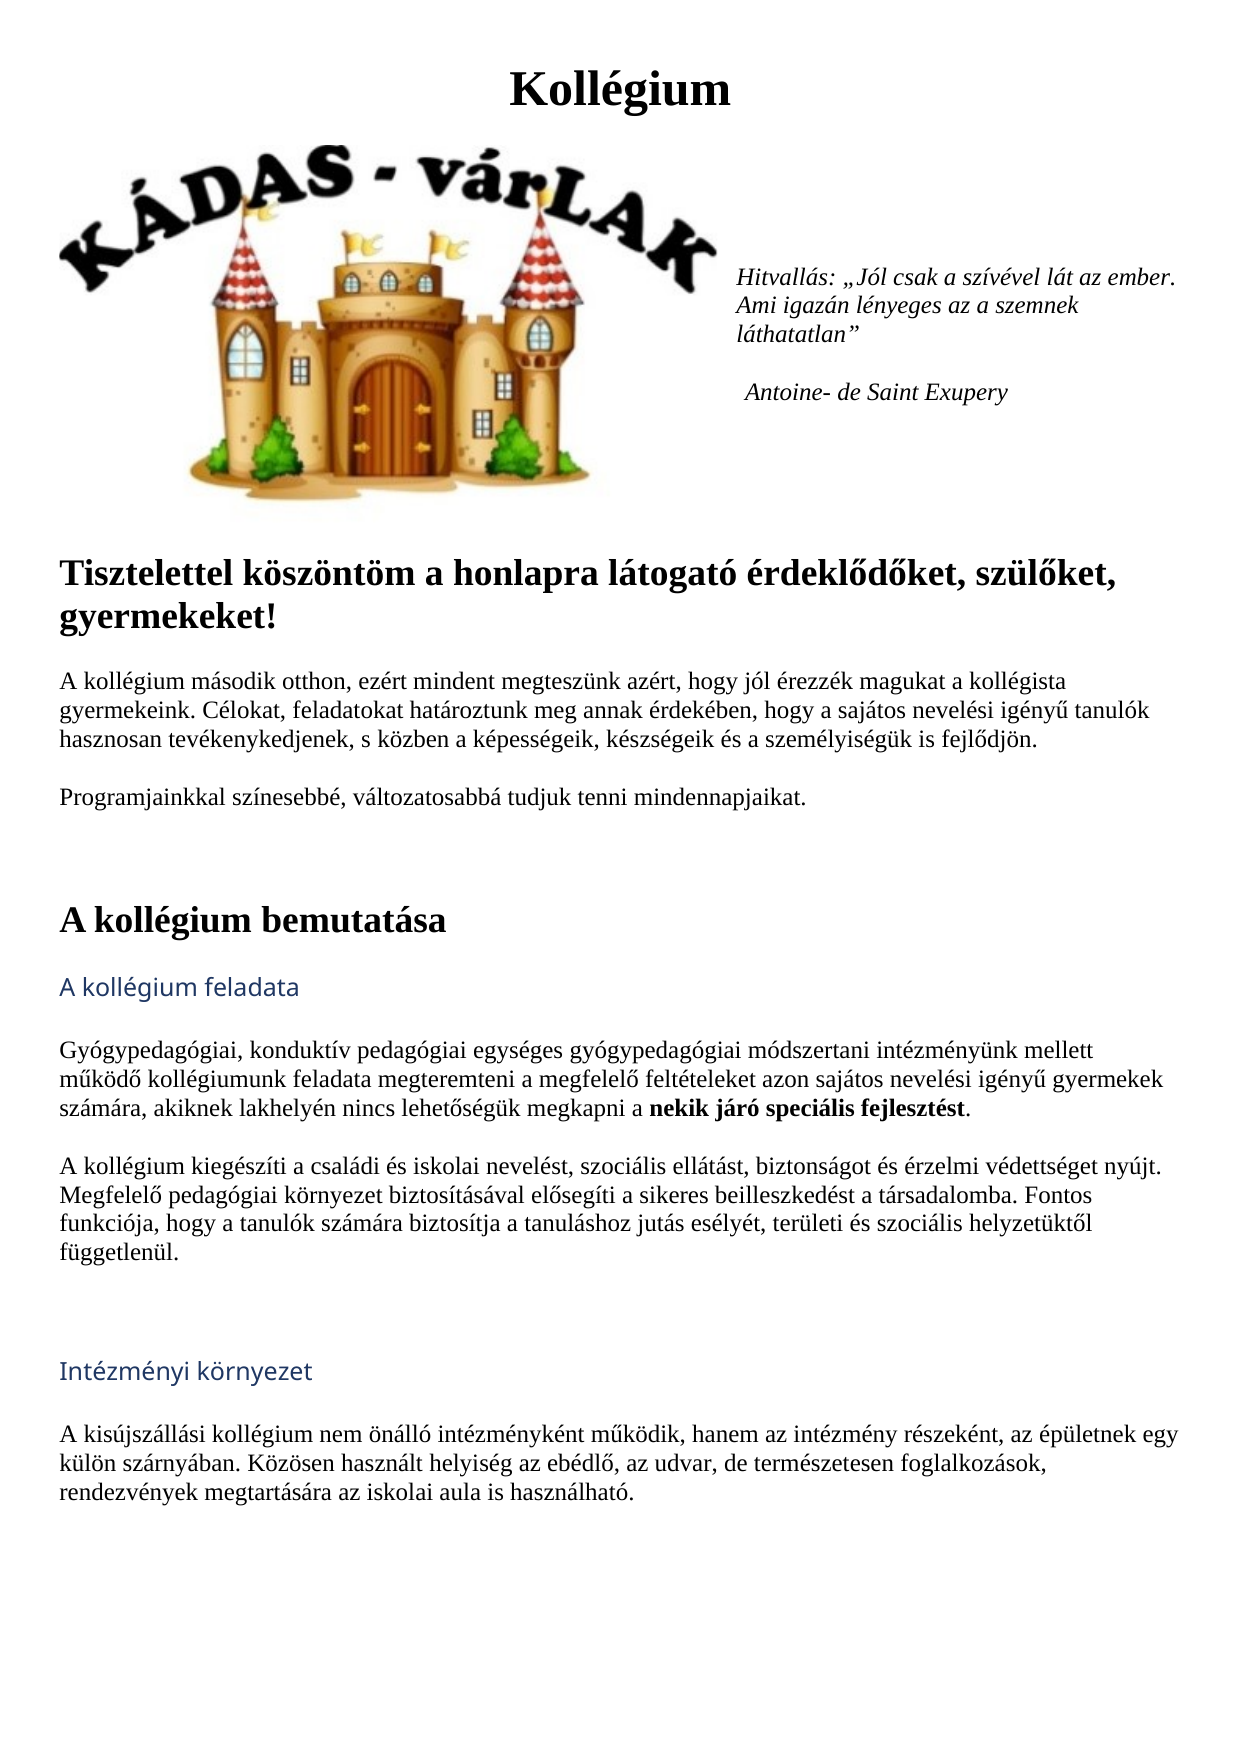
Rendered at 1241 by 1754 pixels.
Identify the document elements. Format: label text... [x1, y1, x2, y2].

subtitle A kollégium feladata [59, 970, 1181, 1004]
subtitle Kollégium [59, 59, 1181, 117]
subtitle Tisztelettel köszöntöm a honlapra látogató érdeklődőket, szülőket, gyermekeket! [59, 551, 1181, 637]
text A kollégium második otthon, ezért mindent megteszünk azért, hogy jól érezzék magukat a kollégista gyermekeink. Célokat, feladatokat határoztunk meg annak érdekében, hogy a sajátos nevelési igényű tanulók hasznosan tevékenykedjenek, s közben a képességeik, készségeik és a személyiségük is fejlődjön. [59, 666, 1181, 752]
text A kollégium kiegészíti a családi és iskolai nevelést, szociális ellátást, biztonságot és érzelmi védettséget nyújt. Megfelelő pedagógiai környezet biztosításával elősegíti a sikeres beilleszkedést a társadalomba. Fontos funkciója, hogy a tanulók számára biztosítja a tanuláshoz jutás esélyét, területi és szociális helyzetüktől függetlenül. [59, 1151, 1181, 1266]
text Gyógypedagógiai, konduktív pedagógiai egységes gyógypedagógiai módszertani intézményünk mellett működő kollégiumunk feladata megteremteni a megfelelő feltételeket azon sajátos nevelési igényű gyermekek számára, akiknek lakhelyén nincs lehetőségük megkapni a nekik járó speciális fejlesztést. [59, 1036, 1181, 1122]
subtitle Intézményi környezet [59, 1353, 1181, 1387]
text Antoine- de Saint Exupery [718, 377, 1181, 406]
picture [59, 145, 718, 523]
text Programjainkkal színesebbé, változatosabbá tudjuk tenni mindennapjaikat. [59, 782, 1181, 810]
text A kisújszállási kollégium nem önálló intézményként működik, hanem az intézmény részeként, az épületnek egy külön szárnyában. Közösen használt helyiség az ebédlő, az udvar, de természetesen foglalkozások, rendezvények megtartására az iskolai aula is használható. [59, 1419, 1181, 1505]
text Hitvallás: „Jól csak a szívével lát az ember. Ami igazán lényeges az a szemnek láthatatlan” [718, 262, 1181, 348]
subtitle A kollégium bemutatása [59, 897, 1181, 941]
